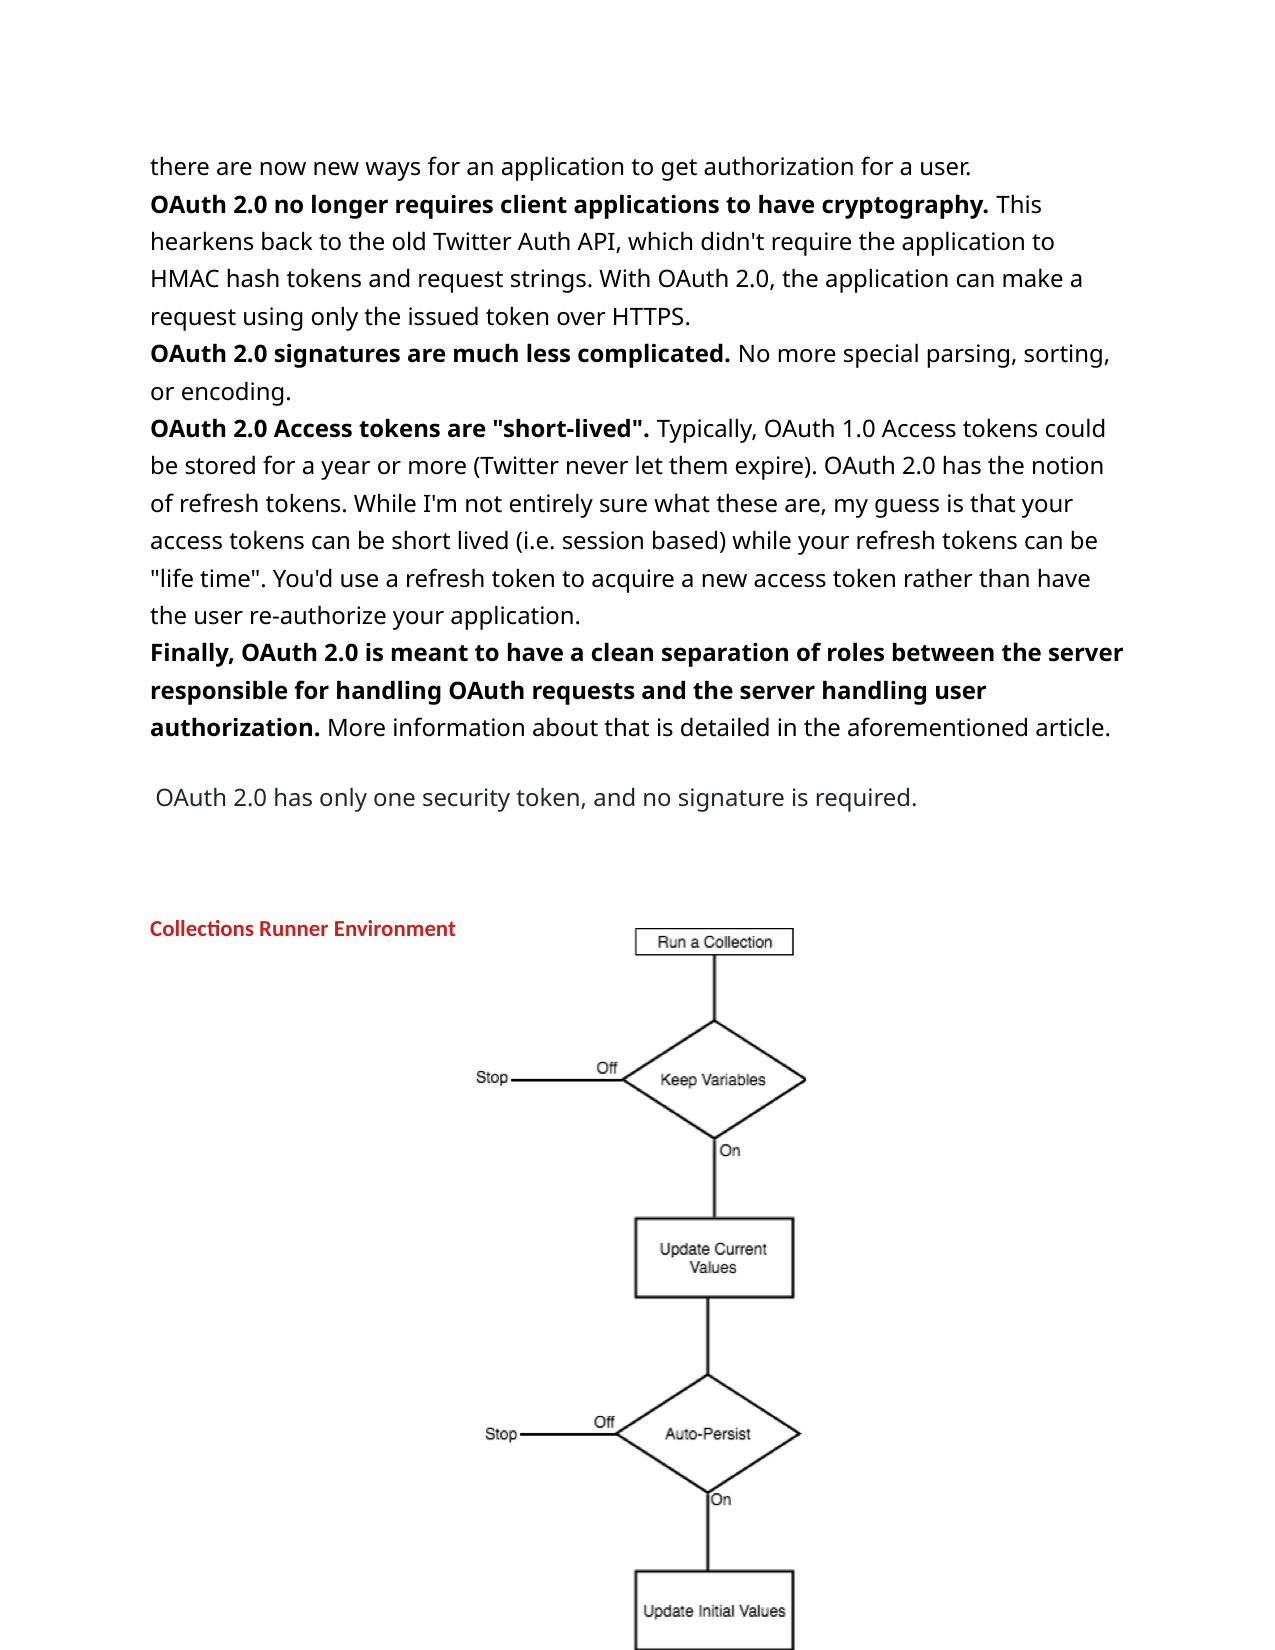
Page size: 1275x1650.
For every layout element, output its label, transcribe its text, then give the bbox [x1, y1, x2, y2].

text Finally, OAuth 2.0 is meant to have a clean separation of roles between the server responsible for handling OAuth requests and the server handling user authorization. More information about that is detailed in the aforementioned article. [150, 636, 1125, 743]
text OAuth 2.0 Access tokens are "short-lived". Typically, OAuth 1.0 Access tokens could be stored for a year or more (Twitter never let them expire). OAuth 2.0 has the notion of refresh tokens. While I'm not entirely sure what these are, my guess is that your access tokens can be short lived (i.e. session based) while your refresh tokens can be "life time". You'd use a refresh token to acquire a new access token rather than have the user re-authorize your application. [150, 412, 1125, 631]
picture [469, 928, 807, 1650]
text OAuth 2.0 has only one security token, and no signature is required. [150, 781, 1119, 813]
text Collections Runner Environment [150, 914, 1119, 942]
text OAuth 2.0 no longer requires client applications to have cryptography. This hearkens back to the old Twitter Auth API, which didn't require the application to HMAC hash tokens and request strings. With OAuth 2.0, the application can make a request using only the issued token over HTTPS. [150, 187, 1125, 332]
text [150, 150, 1125, 183]
text OAuth 2.0 signatures are much less complicated. No more special parsing, sorting, or encoding. [150, 337, 1125, 407]
